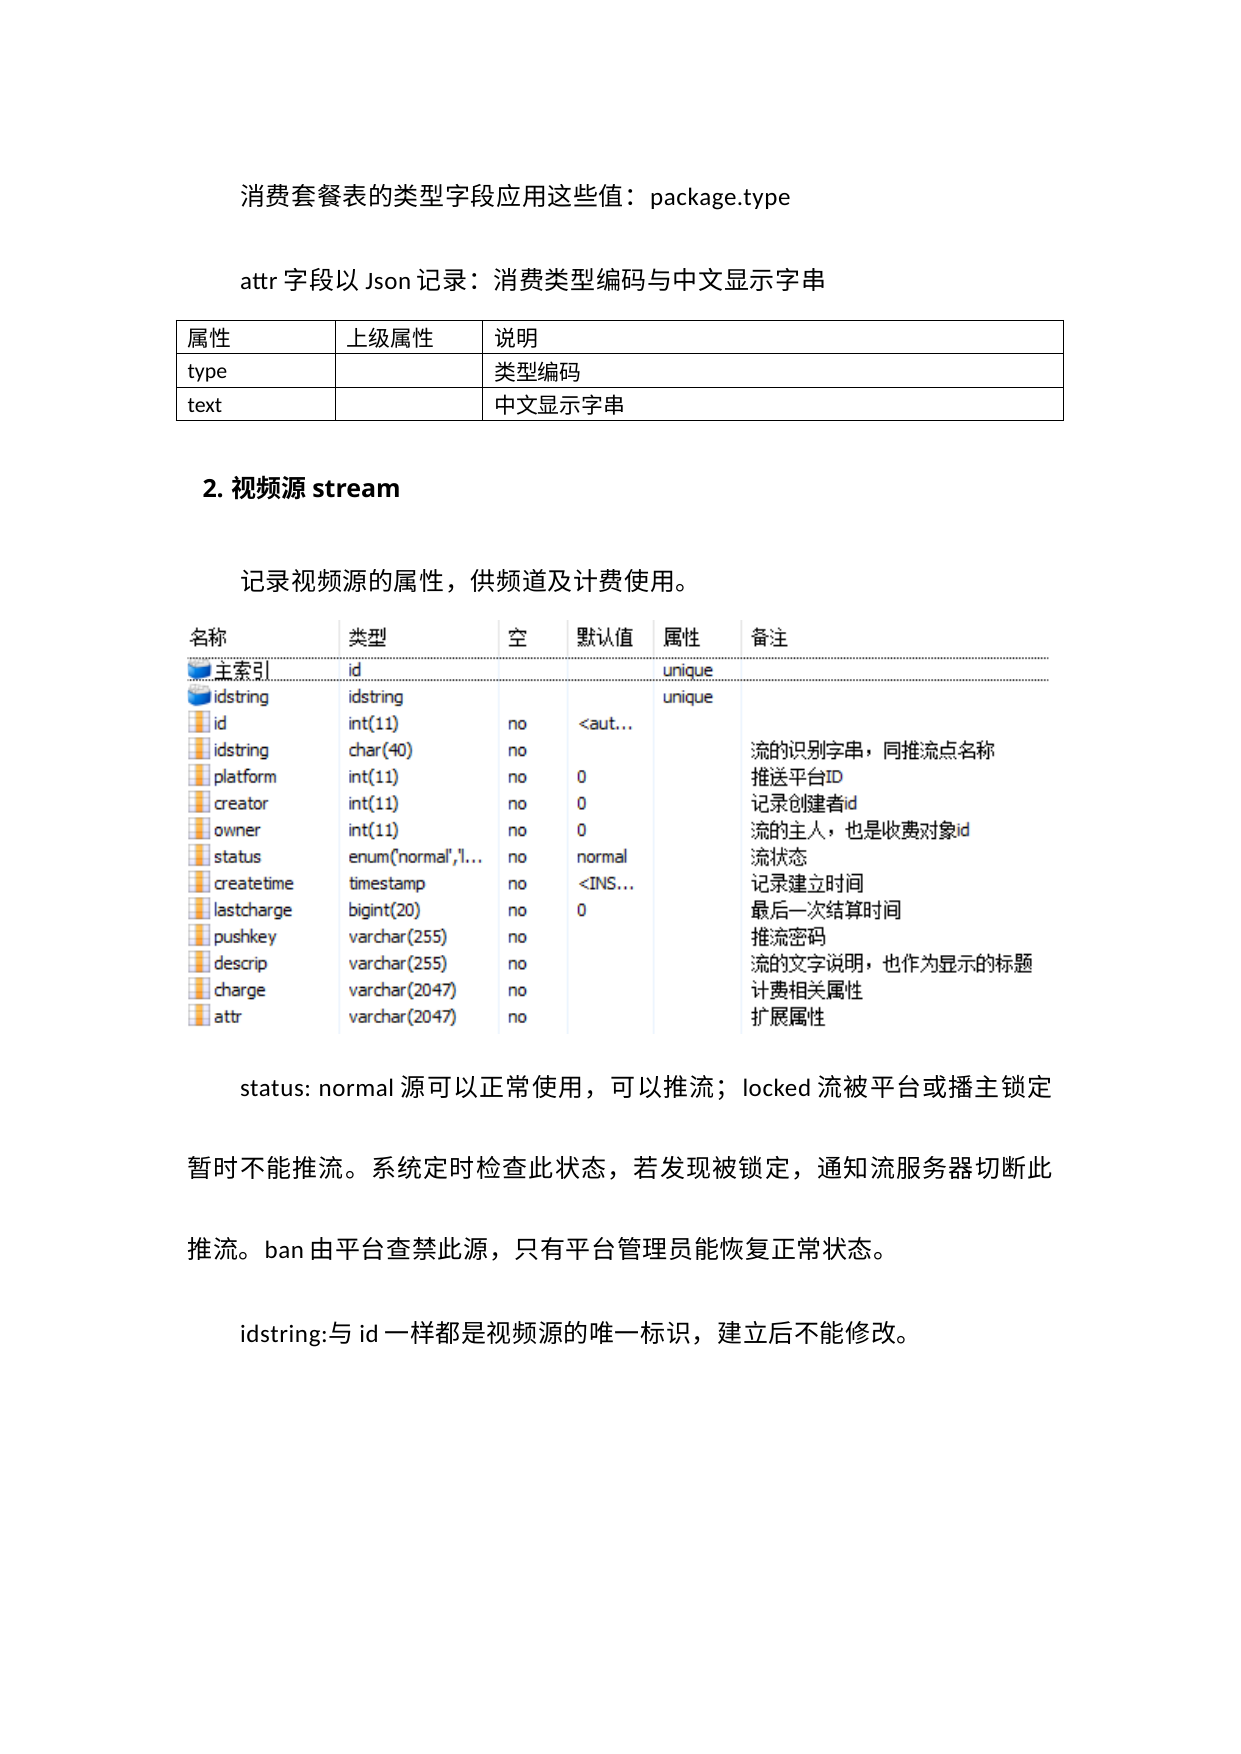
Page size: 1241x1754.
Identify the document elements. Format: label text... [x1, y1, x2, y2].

table_header 上级属性 [336, 321, 482, 353]
text idstring:与id一样都是视频源的唯一标识，建立后不能修改。 [187, 1299, 1053, 1364]
table_cell [336, 354, 482, 387]
table_cell [336, 388, 482, 420]
text 视频源 stream [202, 454, 1053, 519]
picture [187, 620, 1049, 1034]
table_cell type [177, 354, 335, 387]
text status: normal源可以正常使用，可以推流；locked流被平台或播主锁定暂时不能推流。系统定时检查此状态，若发现被锁定，通知流服务器切断此推流。ban由平台查禁此源，只有平台管理员能恢复正常状态。 [187, 1053, 1053, 1281]
table_cell text [177, 388, 335, 420]
text attr字段以Json记录：消费类型编码与中文显示字串 [187, 246, 1053, 311]
table_header 属性 [177, 321, 335, 353]
table_cell 类型编码 [483, 354, 1063, 387]
text 记录视频源的属性，供频道及计费使用。 [187, 547, 1053, 612]
table_cell 中文显示字串 [483, 388, 1063, 420]
table_header 说明 [483, 321, 1063, 353]
text 消费套餐表的类型字段应用这些值：package.type [187, 162, 1053, 227]
